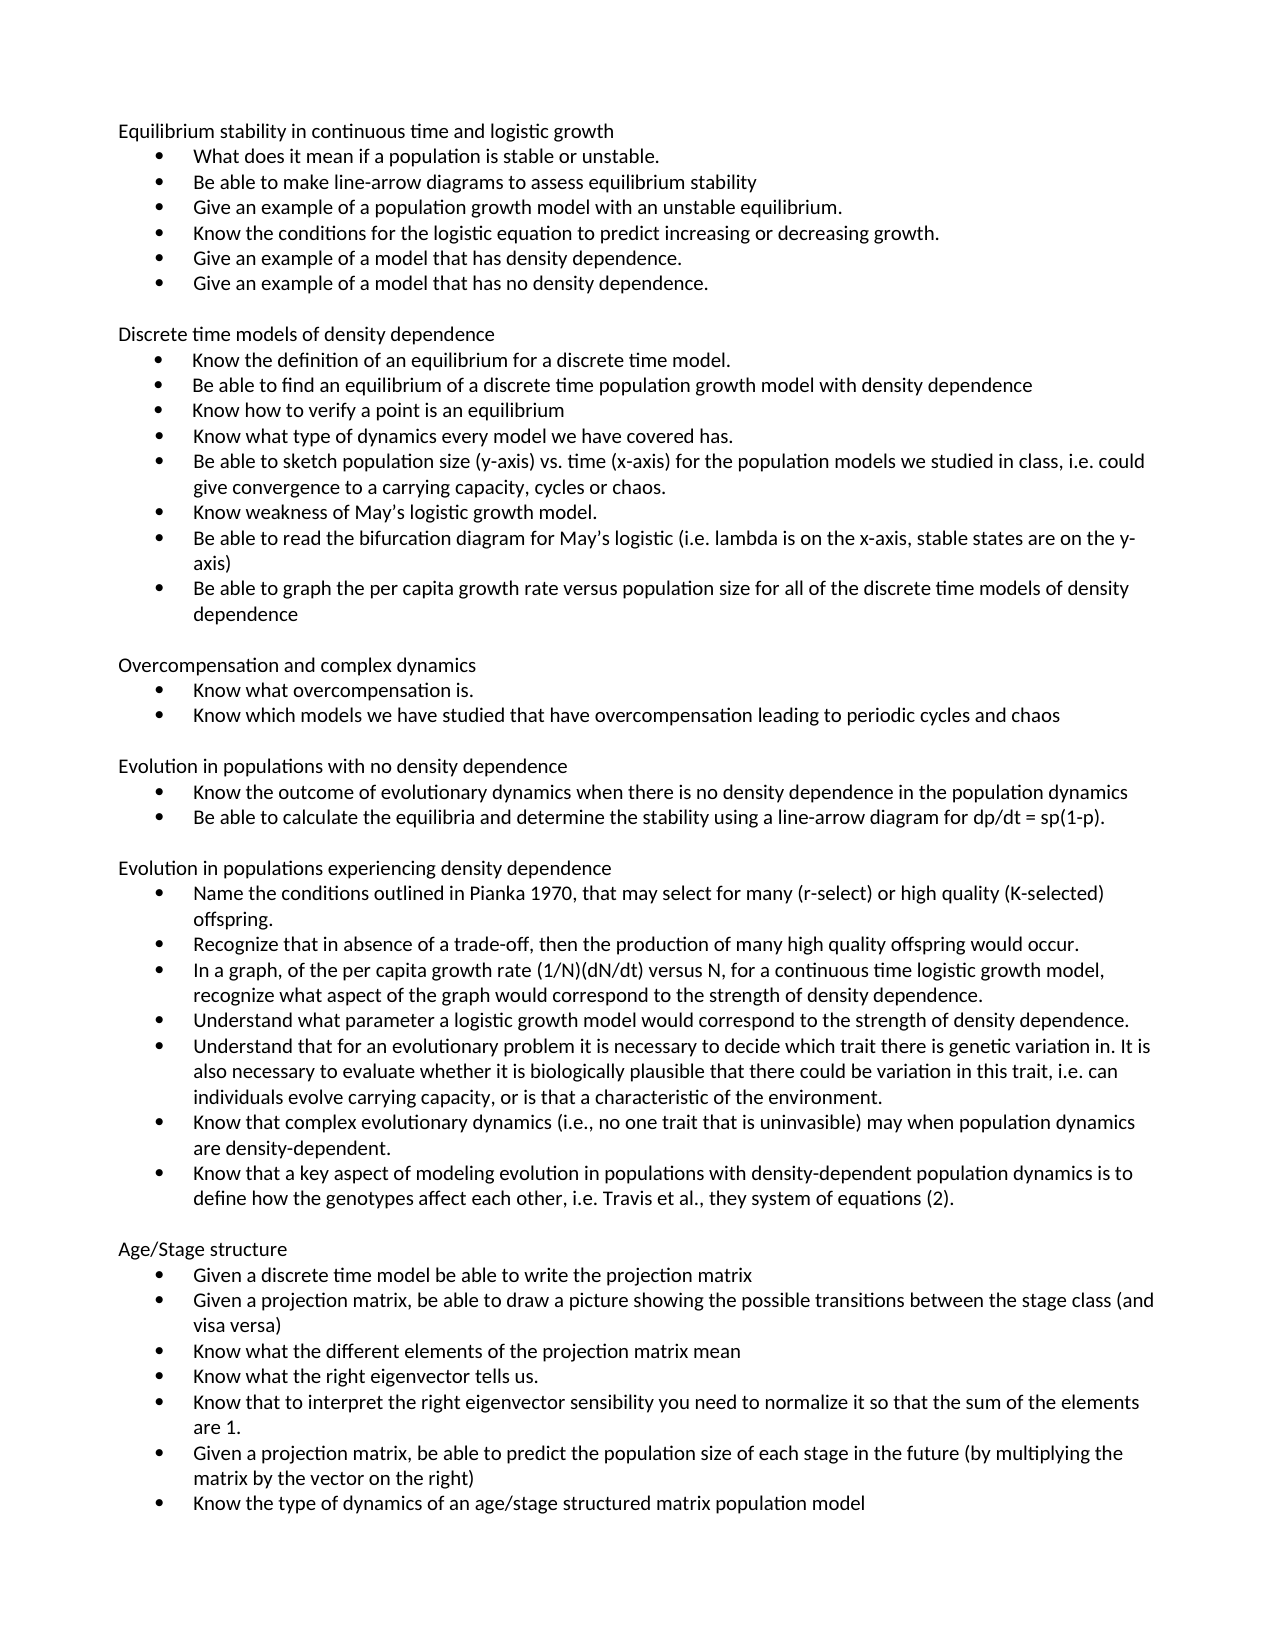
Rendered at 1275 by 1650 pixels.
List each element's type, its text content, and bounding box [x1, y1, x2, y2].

list Recognize that in absence of a trade-off, then the production of many high quality offspring would occur. [156, 931, 1157, 957]
list Understand what parameter a logistic growth model would correspond to the strength of density dependence. [156, 1008, 1157, 1033]
list Know weakness of May’s logistic growth model. [156, 499, 1157, 525]
list Give an example of a model that has density dependence. [156, 245, 1157, 271]
text Evolution in populations experiencing density dependence [118, 855, 1157, 881]
text Overcompensation and complex dynamics [118, 652, 1157, 677]
text Discrete time models of density dependence [118, 321, 1157, 347]
list Be able to calculate the equilibria and determine the stability using a line-arrow diagram for dp/dt = sp(1-p). [156, 804, 1157, 830]
list Name the conditions outlined in Pianka 1970, that may select for many (r-select) or high quality (K-selected) offspring. [156, 881, 1157, 931]
text Evolution in populations with no density dependence [118, 753, 1157, 779]
list Be able to read the bifurcation diagram for May’s logistic (i.e. lambda is on the x-axis, stable states are on the y-axis) [156, 525, 1157, 576]
list Given a projection matrix, be able to predict the population size of each stage in the future (by multiplying the matrix by the vector on the right) [156, 1440, 1157, 1491]
list Know the definition of an equilibrium for a discrete time model. [154, 347, 1157, 372]
list Know what type of dynamics every model we have covered has. [156, 423, 1157, 448]
list Know how to verify a point is an equilibrium [154, 398, 1157, 423]
list Know the conditions for the logistic equation to predict increasing or decreasing growth. [156, 220, 1157, 245]
text Equilibrium stability in continuous time and logistic growth [118, 118, 1157, 143]
list Given a discrete time model be able to write the projection matrix [156, 1262, 1157, 1287]
list Know what the right eigenvector tells us. [156, 1363, 1157, 1389]
list Know which models we have studied that have overcompensation leading to periodic cycles and chaos [156, 703, 1157, 728]
list Know what overcompensation is. [156, 677, 1157, 703]
list In a graph, of the per capita growth rate (1/N)(dN/dt) versus N, for a continuous time logistic growth model, recognize what aspect of the graph would correspond to the strength of density dependence. [156, 957, 1157, 1008]
list Know that to interpret the right eigenvector sensibility you need to normalize it so that the sum of the elements are 1. [156, 1389, 1157, 1440]
list Be able to sketch population size (y-axis) vs. time (x-axis) for the population models we studied in class, i.e. could give convergence to a carrying capacity, cycles or chaos. [156, 448, 1157, 499]
list Know that complex evolutionary dynamics (i.e., no one trait that is uninvasible) may when population dynamics are density-dependent. [156, 1109, 1157, 1160]
list Be able to make line-arrow diagrams to assess equilibrium stability [156, 169, 1157, 194]
list Given a projection matrix, be able to draw a picture showing the possible transitions between the stage class (and visa versa) [156, 1287, 1157, 1338]
list Know the type of dynamics of an age/stage structured matrix population model [156, 1491, 1157, 1516]
list Know what the different elements of the projection matrix mean [156, 1338, 1157, 1363]
text Age/Stage structure [118, 1236, 1157, 1262]
list What does it mean if a population is stable or unstable. [156, 143, 1157, 169]
list Know that a key aspect of modeling evolution in populations with density-dependent population dynamics is to define how the genotypes affect each other, i.e. Travis et al., they system of equations (2). [156, 1160, 1157, 1211]
list Understand that for an evolutionary problem it is necessary to decide which trait there is genetic variation in. It is also necessary to evaluate whether it is biologically plausible that there could be variation in this trait, i.e. can individuals evolve carrying capacity, or is that a characteristic of the environment. [156, 1033, 1157, 1109]
list Give an example of a model that has no density dependence. [156, 271, 1157, 296]
list Be able to graph the per capita growth rate versus population size for all of the discrete time models of density dependence [156, 576, 1157, 626]
list Give an example of a population growth model with an unstable equilibrium. [156, 194, 1157, 220]
list Know the outcome of evolutionary dynamics when there is no density dependence in the population dynamics [156, 779, 1157, 804]
list Be able to find an equilibrium of a discrete time population growth model with density dependence [154, 372, 1157, 398]
